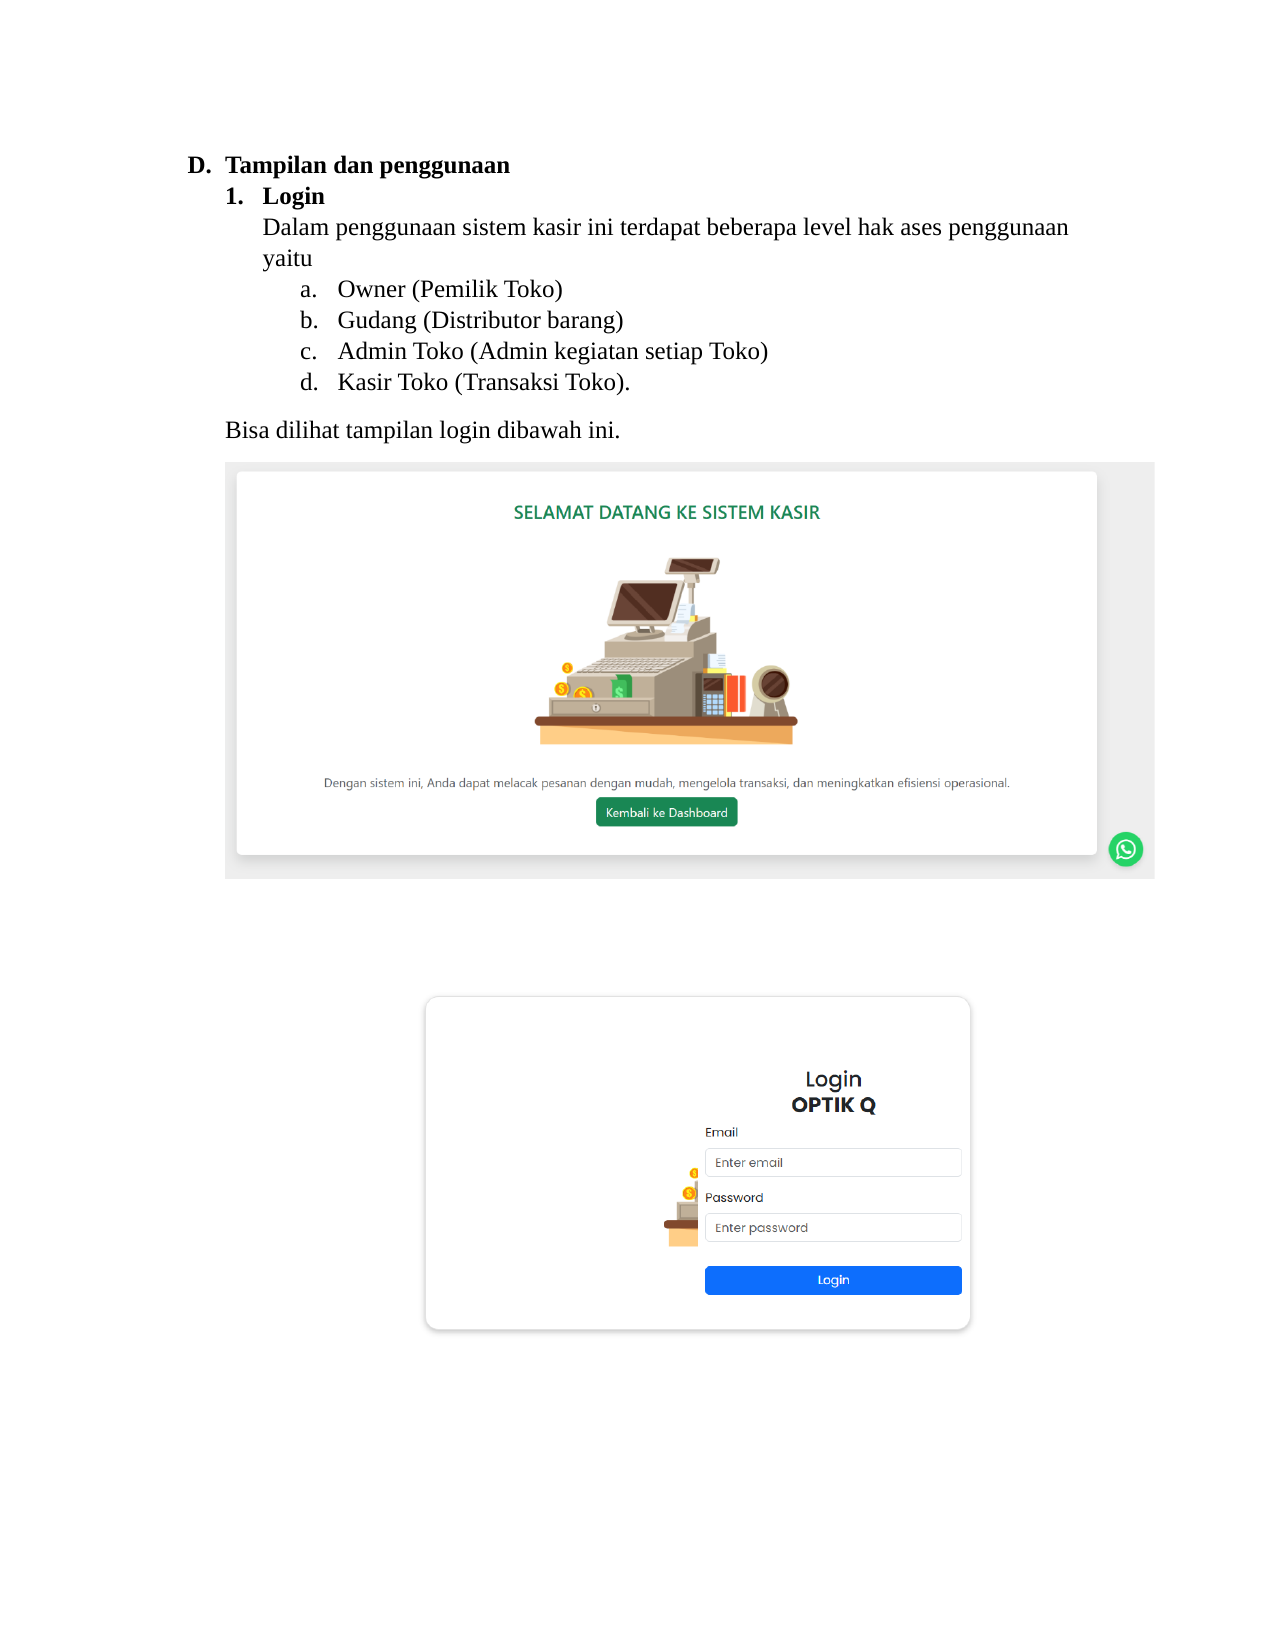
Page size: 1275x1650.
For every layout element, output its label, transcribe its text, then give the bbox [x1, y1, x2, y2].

list Owner (Pemilik Toko) [300, 274, 1125, 303]
text Bisa dilihat tampilan login dibawah ini. [225, 415, 1125, 444]
list Gudang (Distributor barang) [300, 305, 1125, 334]
list Kasir Toko (Transaksi Toko). [300, 367, 1125, 396]
picture [225, 462, 1155, 879]
list Dalam penggunaan sistem kasir ini terdapat beberapa level hak ases penggunaan yaitu [262, 212, 1125, 272]
list Login [225, 181, 1125, 210]
list Admin Toko (Admin kegiatan setiap Toko) [300, 336, 1125, 365]
picture [336, 928, 1052, 1389]
list Tampilan dan penggunaan [187, 150, 1125, 179]
